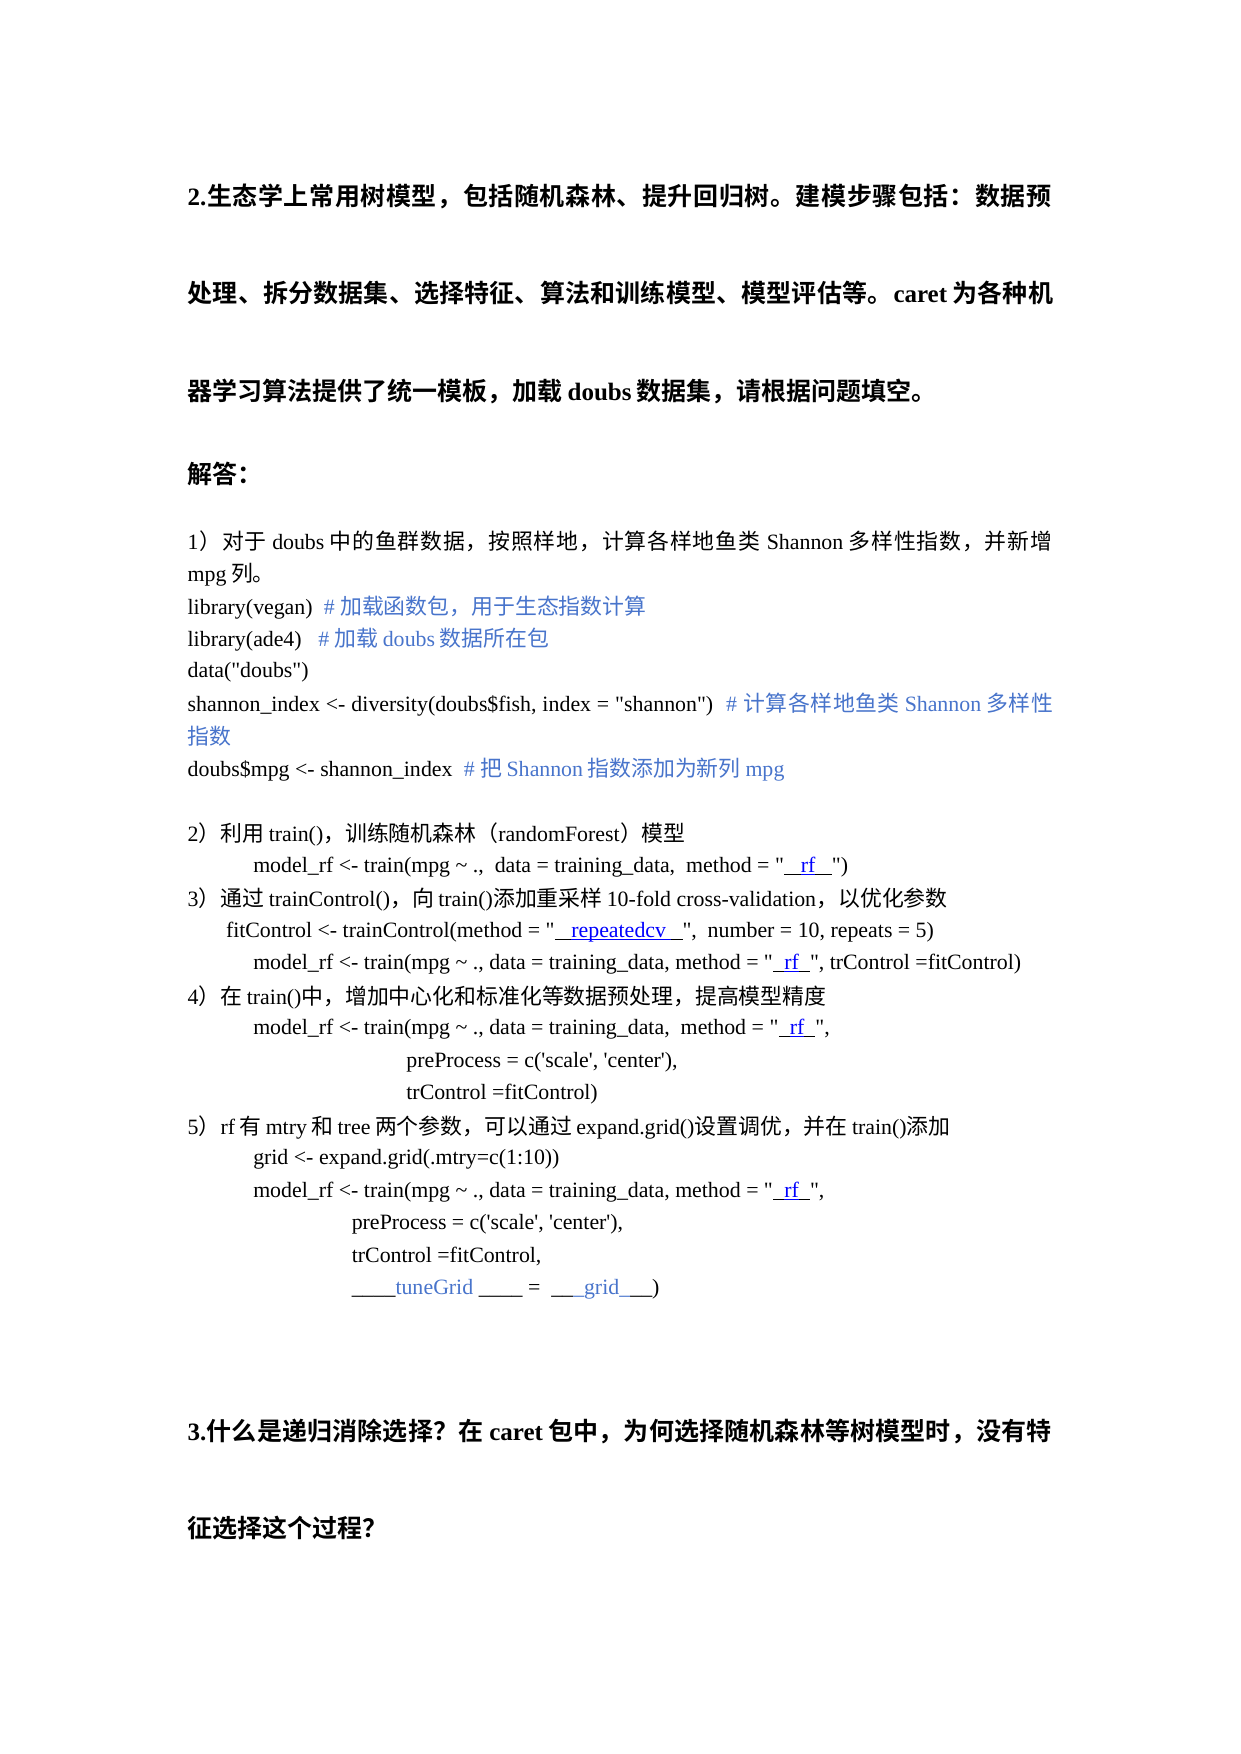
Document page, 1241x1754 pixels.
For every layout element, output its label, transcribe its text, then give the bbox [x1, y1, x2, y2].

text doubs$mpg <- shannon_index # 把Shannon指数添加为新列 mpg [187, 751, 1053, 783]
text model_rf <- train(mpg ~ ., data = training_data, method = " rf ") [187, 848, 1053, 881]
text grid <- expand.grid(.mtry=c(1:10)) [187, 1141, 1053, 1173]
text data("doubs") [187, 653, 1053, 686]
text ____tuneGrid ____ = ___grid___) [187, 1271, 1053, 1303]
text model_rf <- train(mpg ~ ., data = training_data, method = " rf ", [187, 1173, 1053, 1206]
text preProcess = c('scale', 'center'), [187, 1043, 1053, 1076]
text 5）rf有mtry和tree两个参数，可以通过expand.grid()设置调优，并在train()添加 [187, 1108, 1053, 1141]
text 1）对于doubs中的鱼群数据，按照样地，计算各样地鱼类Shannon多样性指数，并新增mpg列。 [187, 523, 1053, 588]
text 解答： [187, 440, 1053, 505]
list 3.什么是递归消除选择？在caret包中，为何选择随机森林等树模型时，没有特征选择这个过程？ [187, 1397, 1053, 1559]
text library(vegan) # 加载函数包，用于生态指数计算 [187, 588, 1053, 621]
text 3）通过trainControl()，向train()添加重采样10-fold cross-validation，以优化参数 [187, 881, 1053, 913]
text 2.生态学上常用树模型，包括随机森林、提升回归树。建模步骤包括：数据预处理、拆分数据集、选择特征、算法和训练模型、模型评估等。caret为各种机器学习算法提供了统一模板，加载doubs数据集，请根据问题填空。 [187, 162, 1053, 422]
text trControl =fitControl) [187, 1076, 1053, 1108]
text shannon_index <- diversity(doubs$fish, index = "shannon") # 计算各样地鱼类Shannon多样性指数 [187, 686, 1053, 751]
text preProcess = c('scale', 'center'), [187, 1206, 1053, 1238]
text fitControl <- trainControl(method = " repeatedcv ", number = 10, repeats = 5) [187, 913, 1053, 946]
text model_rf <- train(mpg ~ ., data = training_data, method = " rf ", [187, 1011, 1053, 1043]
text trControl =fitControl, [187, 1238, 1053, 1271]
text model_rf <- train(mpg ~ ., data = training_data, method = " rf ", trControl =fitControl) [187, 946, 1053, 978]
text library(ade4) # 加载doubs数据所在包 [187, 621, 1053, 653]
text 2）利用train()，训练随机森林（randomForest）模型 [187, 816, 1053, 848]
text 4）在train()中，增加中心化和标准化等数据预处理，提高模型精度 [187, 978, 1053, 1011]
